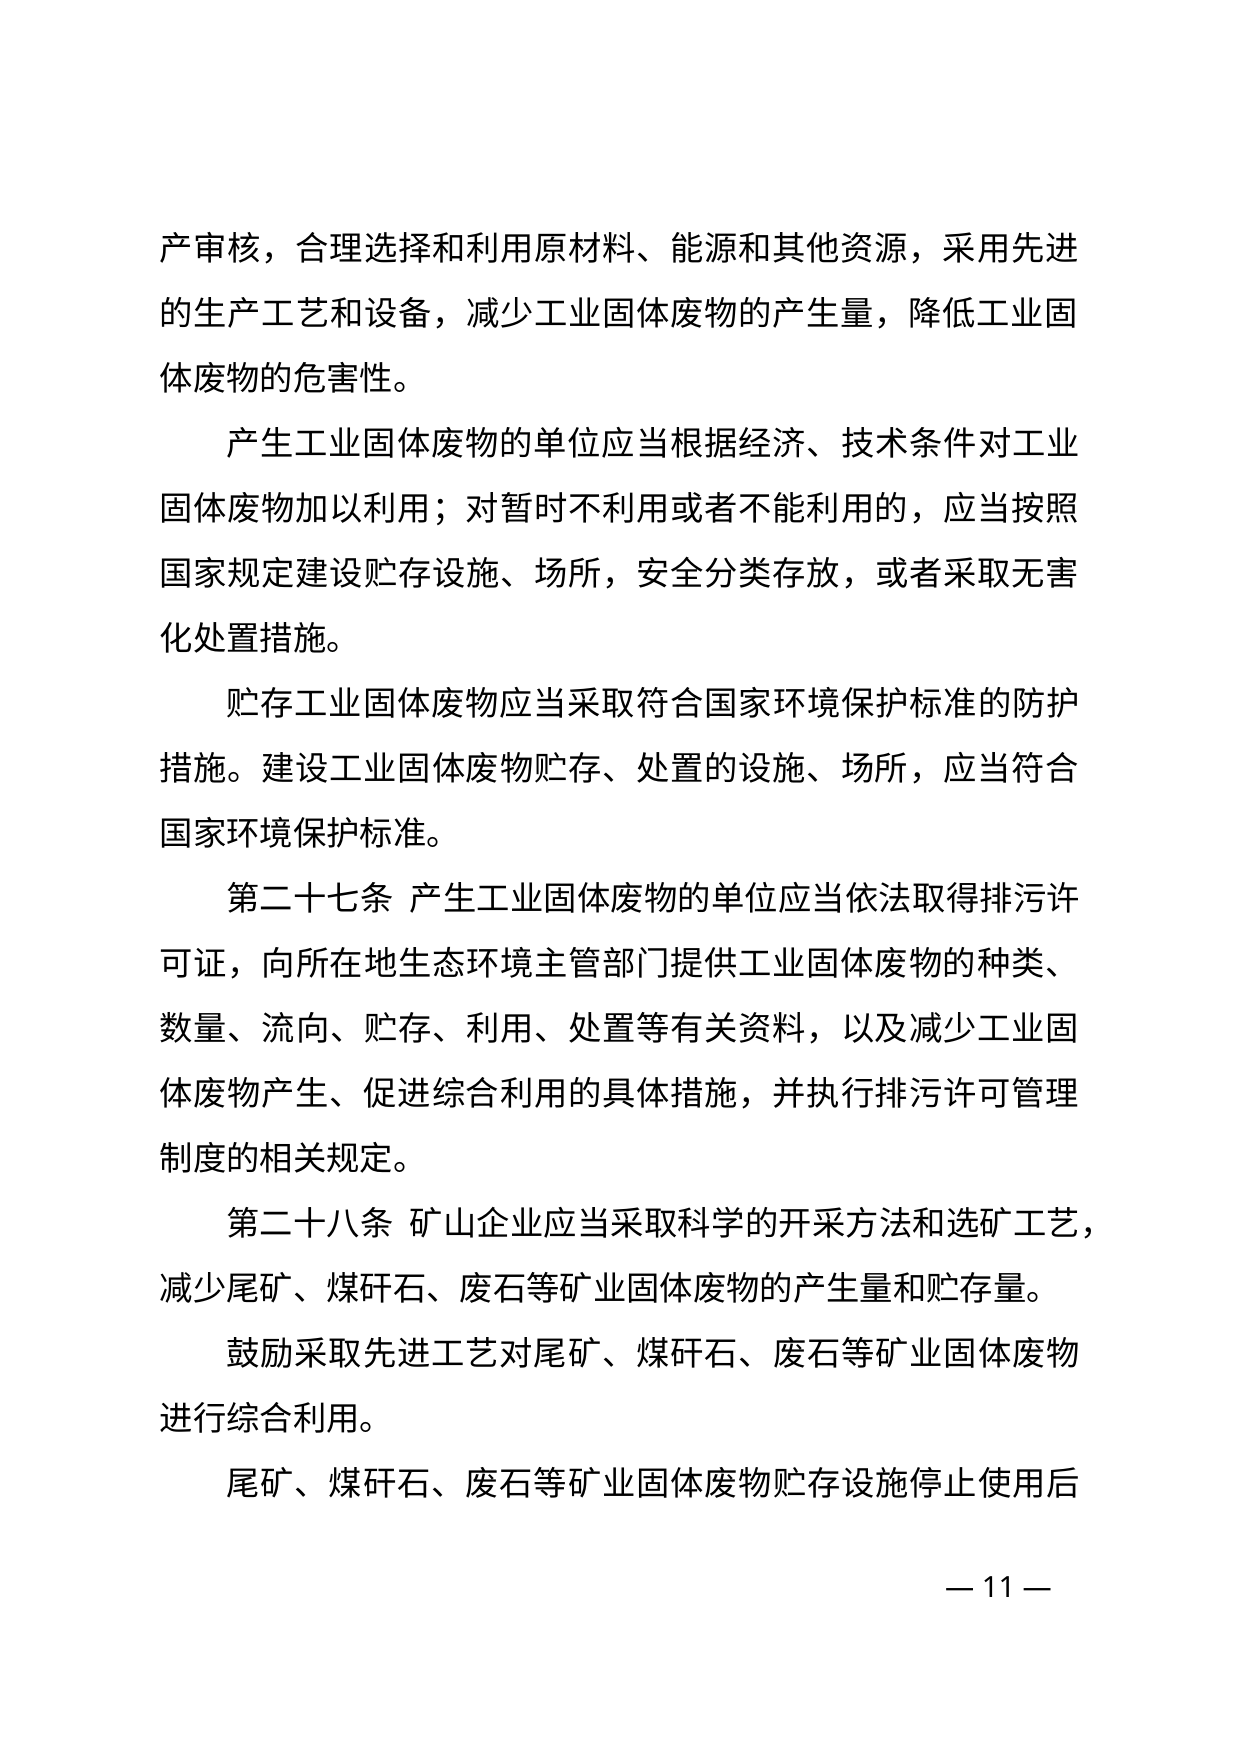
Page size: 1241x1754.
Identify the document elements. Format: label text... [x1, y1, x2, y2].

text 产生工业固体废物的单位应当根据经济、技术条件对工业固体废物加以利用；对暂时不利用或者不能利用的，应当按照国家规定建设贮存设施、场所，安全分类存放，或者采取无害化处置措施。 [159, 409, 1081, 669]
text 第二十八条 矿山企业应当采取科学的开采方法和选矿工艺，减少尾矿、煤矸石、废石等矿业固体废物的产生量和贮存量。 [159, 1189, 1081, 1319]
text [159, 1449, 1081, 1514]
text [159, 214, 1081, 409]
text 鼓励采取先进工艺对尾矿、煤矸石、废石等矿业固体废物进行综合利用。 [159, 1319, 1081, 1449]
text 贮存工业固体废物应当采取符合国家环境保护标准的防护措施。建设工业固体废物贮存、处置的设施、场所，应当符合国家环境保护标准。 [159, 669, 1081, 864]
text 第二十七条 产生工业固体废物的单位应当依法取得排污许可证，向所在地生态环境主管部门提供工业固体废物的种类、数量、流向、贮存、利用、处置等有关资料，以及减少工业固体废物产生、促进综合利用的具体措施，并执行排污许可管理制度的相关规定。 [159, 864, 1081, 1189]
